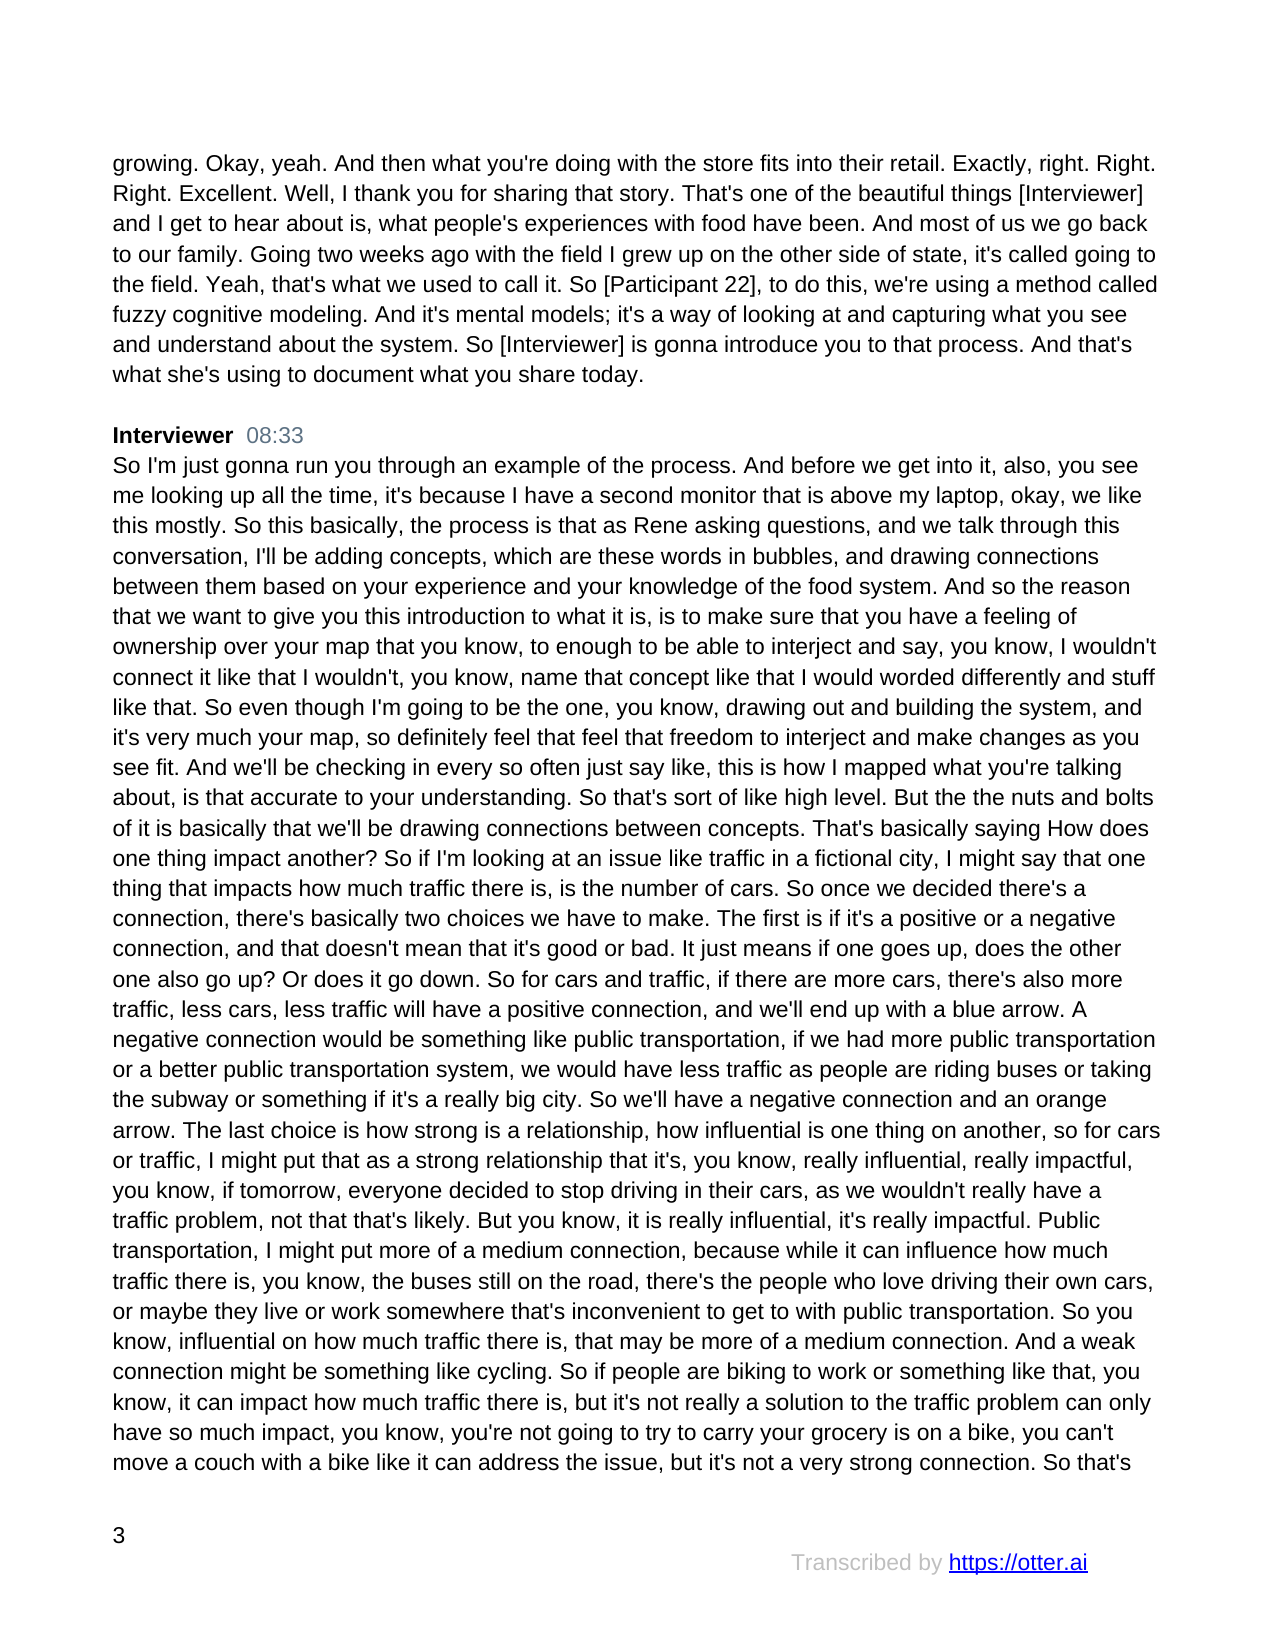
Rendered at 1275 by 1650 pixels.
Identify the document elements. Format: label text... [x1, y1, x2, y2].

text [112, 452, 1162, 1475]
text Interviewer 08:33 [112, 422, 1162, 448]
text growing. Okay, yeah. And then what you're doing with the store fits into their retail. Exactly, right. Right. Right. Excellent. Well, I thank you for sharing that story. That's one of the beautiful things [Interviewer] and I get to hear about is, what people's experiences with food have been. And most of us we go back to our family. Going two weeks ago with the field I grew up on the other side of state, it's called going to the field. Yeah, that's what we used to call it. So [Participant 22], to do this, we're using a method called fuzzy cognitive modeling. And it's mental models; it's a way of looking at and capturing what you see and understand about the system. So [Interviewer] is gonna introduce you to that process. And that's what she's using to document what you share today. [112, 150, 1162, 388]
